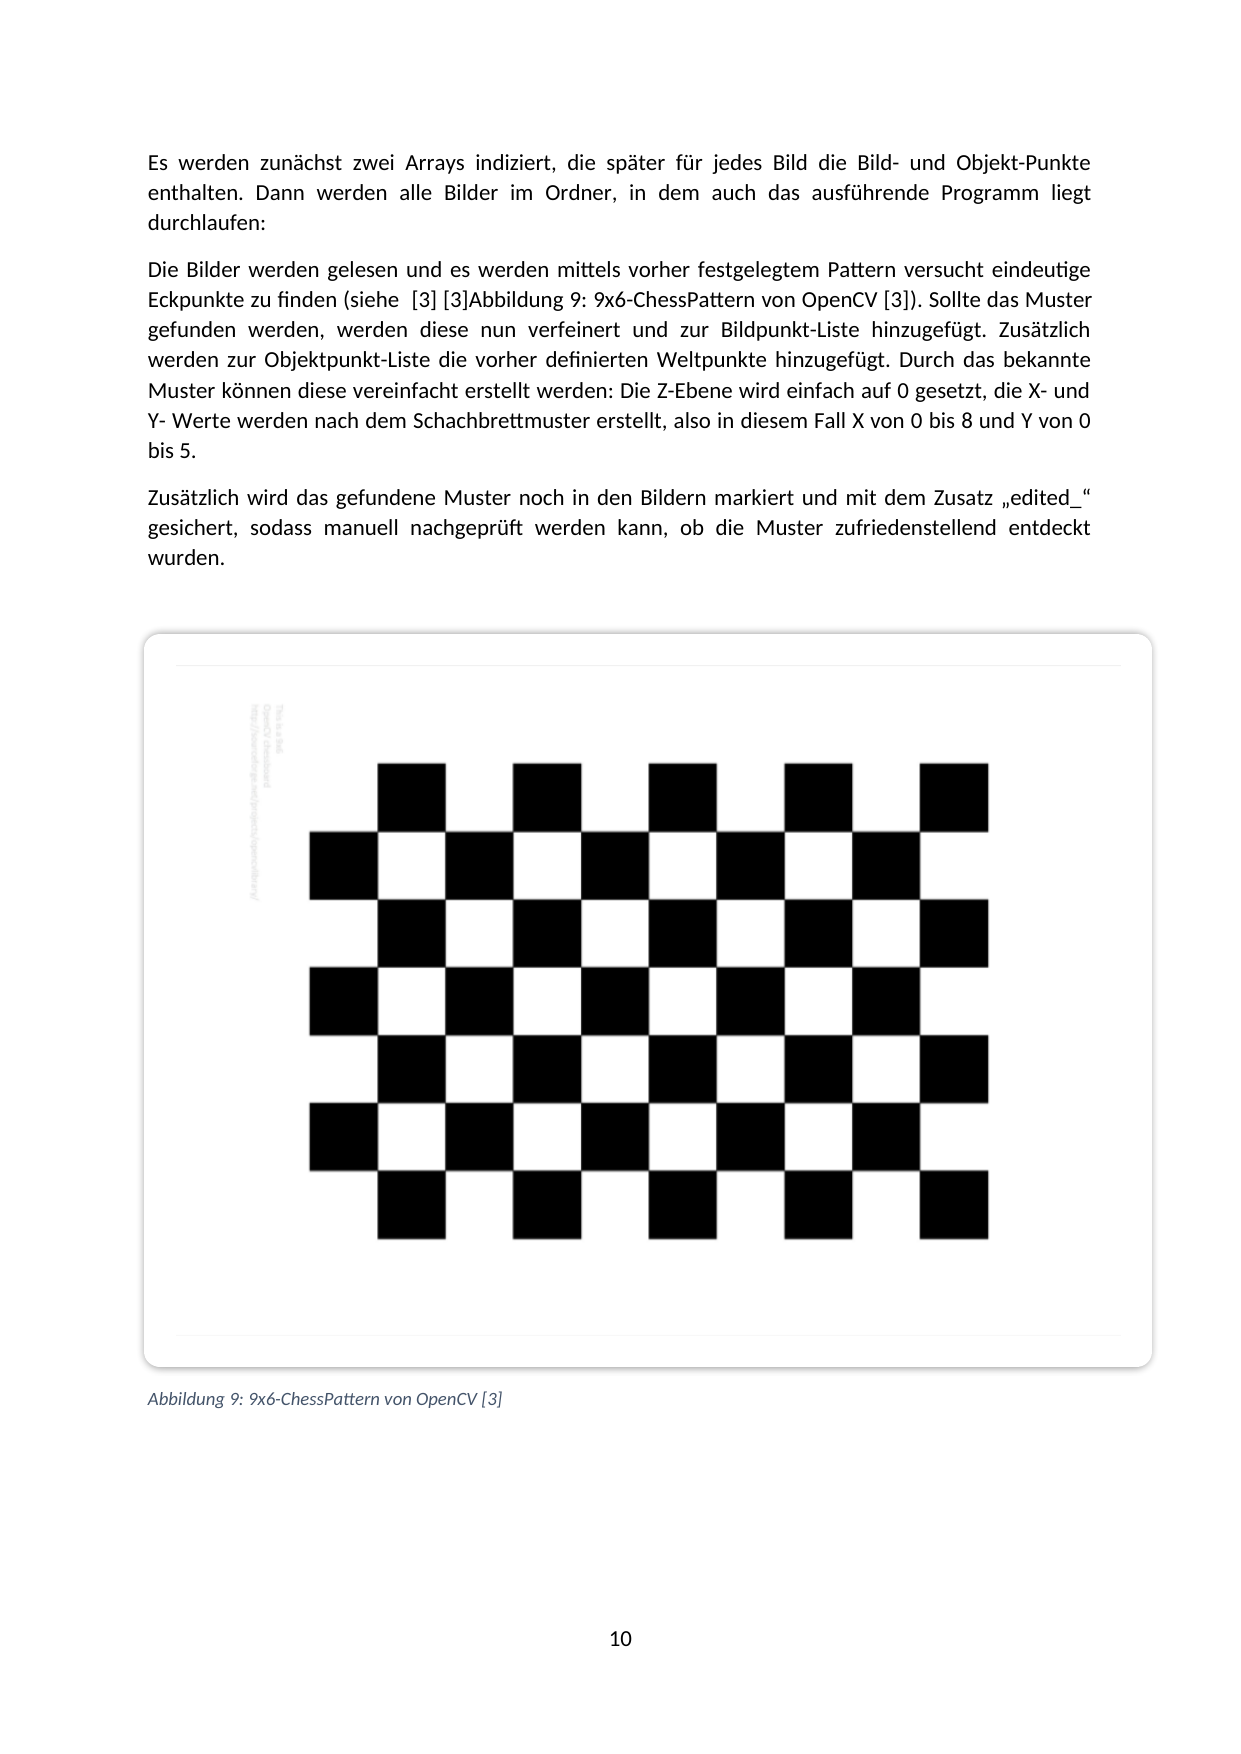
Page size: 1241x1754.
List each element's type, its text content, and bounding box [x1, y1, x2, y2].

text Abbildung SEQ Abbildung \* ARABIC 9: 9x6-ChessPattern von OpenCV [148, 1387, 1093, 1410]
text Die Bilder werden gelesen und es werden mittels vorher festgelegtem Pattern versucht eindeutige Eckpunkte zu finden (siehe Abbildung 9: 9x6-ChessPattern von OpenCv). Sollte das Muster gefunden werden, werden diese nun verfeinert und zur Bildpunkt-Liste hinzugefügt. Zusätzlich werden zur Objektpunkt-Liste die vorher definierten Weltpunkte hinzugefügt. Durch das bekannte Muster können diese vereinfacht erstellt werden: Die Z-Ebene wird einfach auf 0 gesetzt, die X- und Y- Werte werden nach dem Schachbrettmuster erstellt, also in diesem Fall X von 0 bis 8 und Y von 0 bis 5. [148, 255, 1093, 464]
text Zusätzlich wird das gefundene Muster noch in den Bildern markiert und mit dem Zusatz „edited_“ gesichert, sodass manuell nachgeprüft werden kann, ob die Muster zufriedenstellend entdeckt wurden. [148, 483, 1093, 571]
text Es werden zunächst zwei Arrays indiziert, die später für jedes Bild die Bild- und Objekt-Punkte enthalten. Dann werden alle Bilder im Ordner, in dem auch das ausführende Programm liegt durchlaufen: [148, 148, 1093, 236]
picture [176, 665, 1121, 1336]
